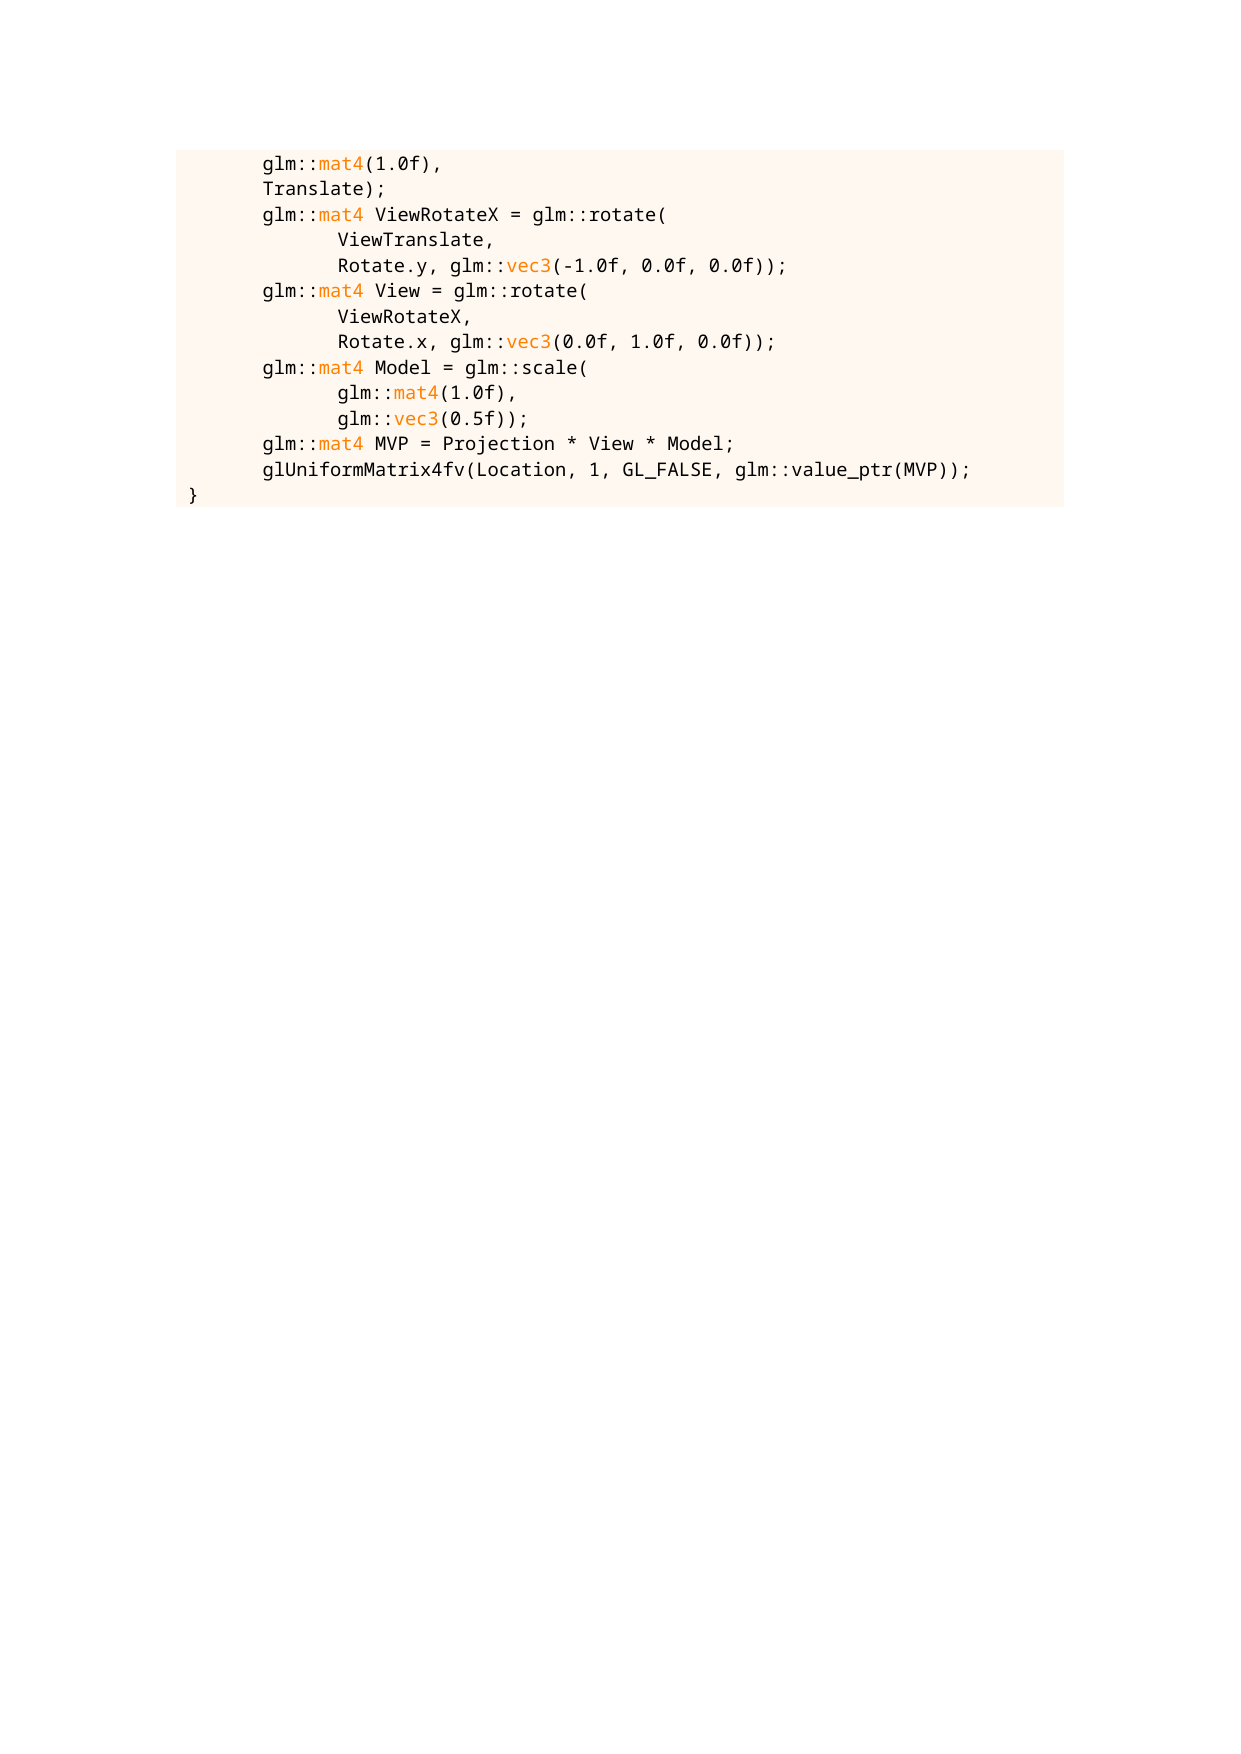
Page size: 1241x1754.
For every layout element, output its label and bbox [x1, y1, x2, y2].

table_header [176, 150, 1064, 507]
